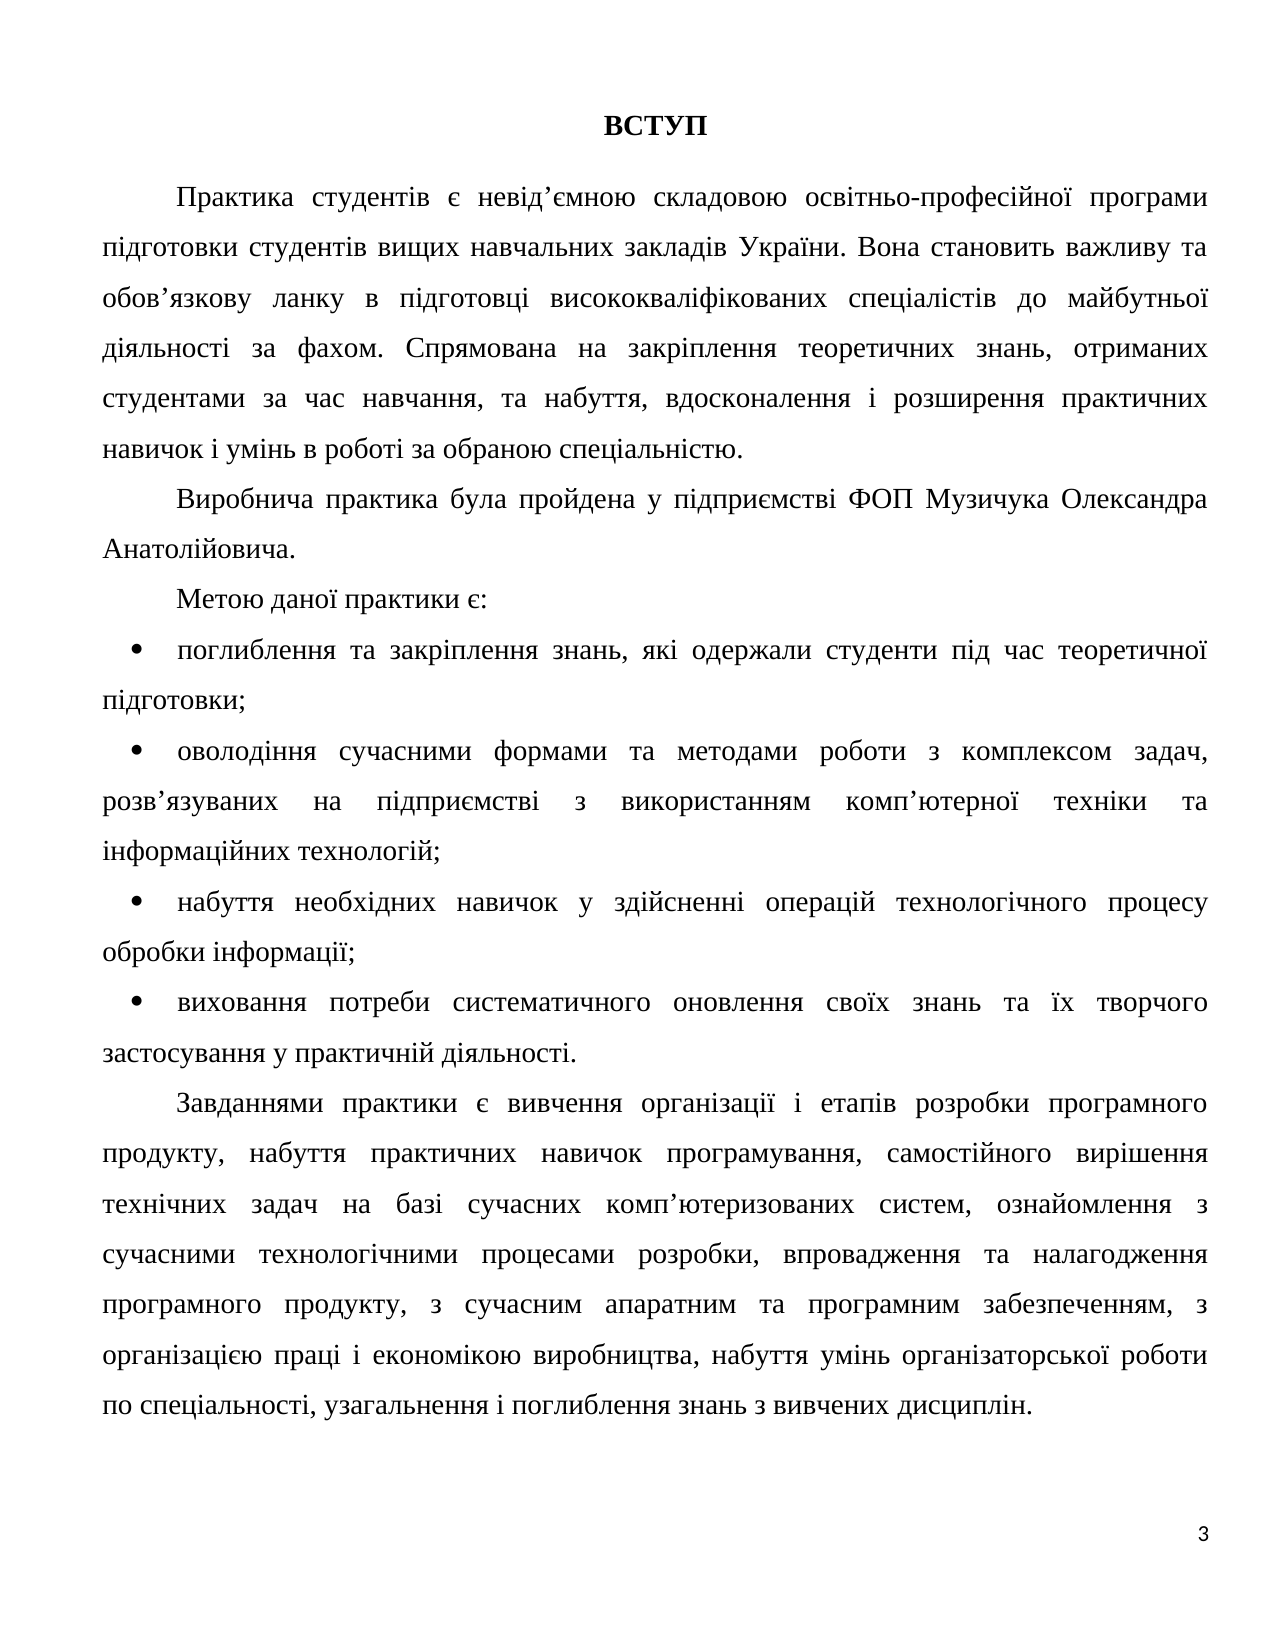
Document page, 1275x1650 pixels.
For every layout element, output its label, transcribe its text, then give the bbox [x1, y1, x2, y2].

list виховання потреби систематичного оновлення своїх знань та їх творчого застосування у практичній діяльності. [102, 984, 1209, 1068]
text Метою даної практики є: [102, 582, 1209, 615]
list набуття необхідних навичок у здійсненні операцій технологічного процесу обробки інформації; [102, 884, 1209, 968]
text ВСТУП [102, 108, 1209, 142]
text Завданнями практики є вивчення організації і етапів розробки програмного продукту, набуття практичних навичок програмування, самостійного вирішення технічних задач на базі сучасних комп’ютеризованих систем, ознайомлення з сучасними технологічними процесами розробки, впровадження та налагодження програмного продукту, з сучасним апаратним та програмним забезпеченням, з організацією праці і економікою виробництва, набуття умінь організаторської роботи по спеціальності, узагальнення і поглиблення знань з вивчених дисциплін. [102, 1085, 1209, 1421]
list поглиблення та закріплення знань, які одержали студенти під час теоретичної підготовки; [102, 632, 1209, 716]
text Практика студентів є невід’ємною складовою освітньо-професійної програми підготовки студентів вищих навчальних закладів України. Вона становить важливу та обов’язкову ланку в підготовці висококваліфікованих спеціалістів до майбутньої діяльності за фахом. Спрямована на закріплення теоретичних знань, отриманих студентами за час навчання, та набуття, вдосконалення і розширення практичних навичок і умінь в роботі за обраною спеціальністю. [102, 179, 1209, 464]
text Виробнича практика була пройдена у підприємстві ФОП Музичука Олександра Анатолійовича. [102, 481, 1209, 565]
list оволодіння сучасними формами та методами роботи з комплексом задач, розв’язуваних на підприємстві з використанням комп’ютерної техніки та інформаційних технологій; [102, 733, 1209, 867]
